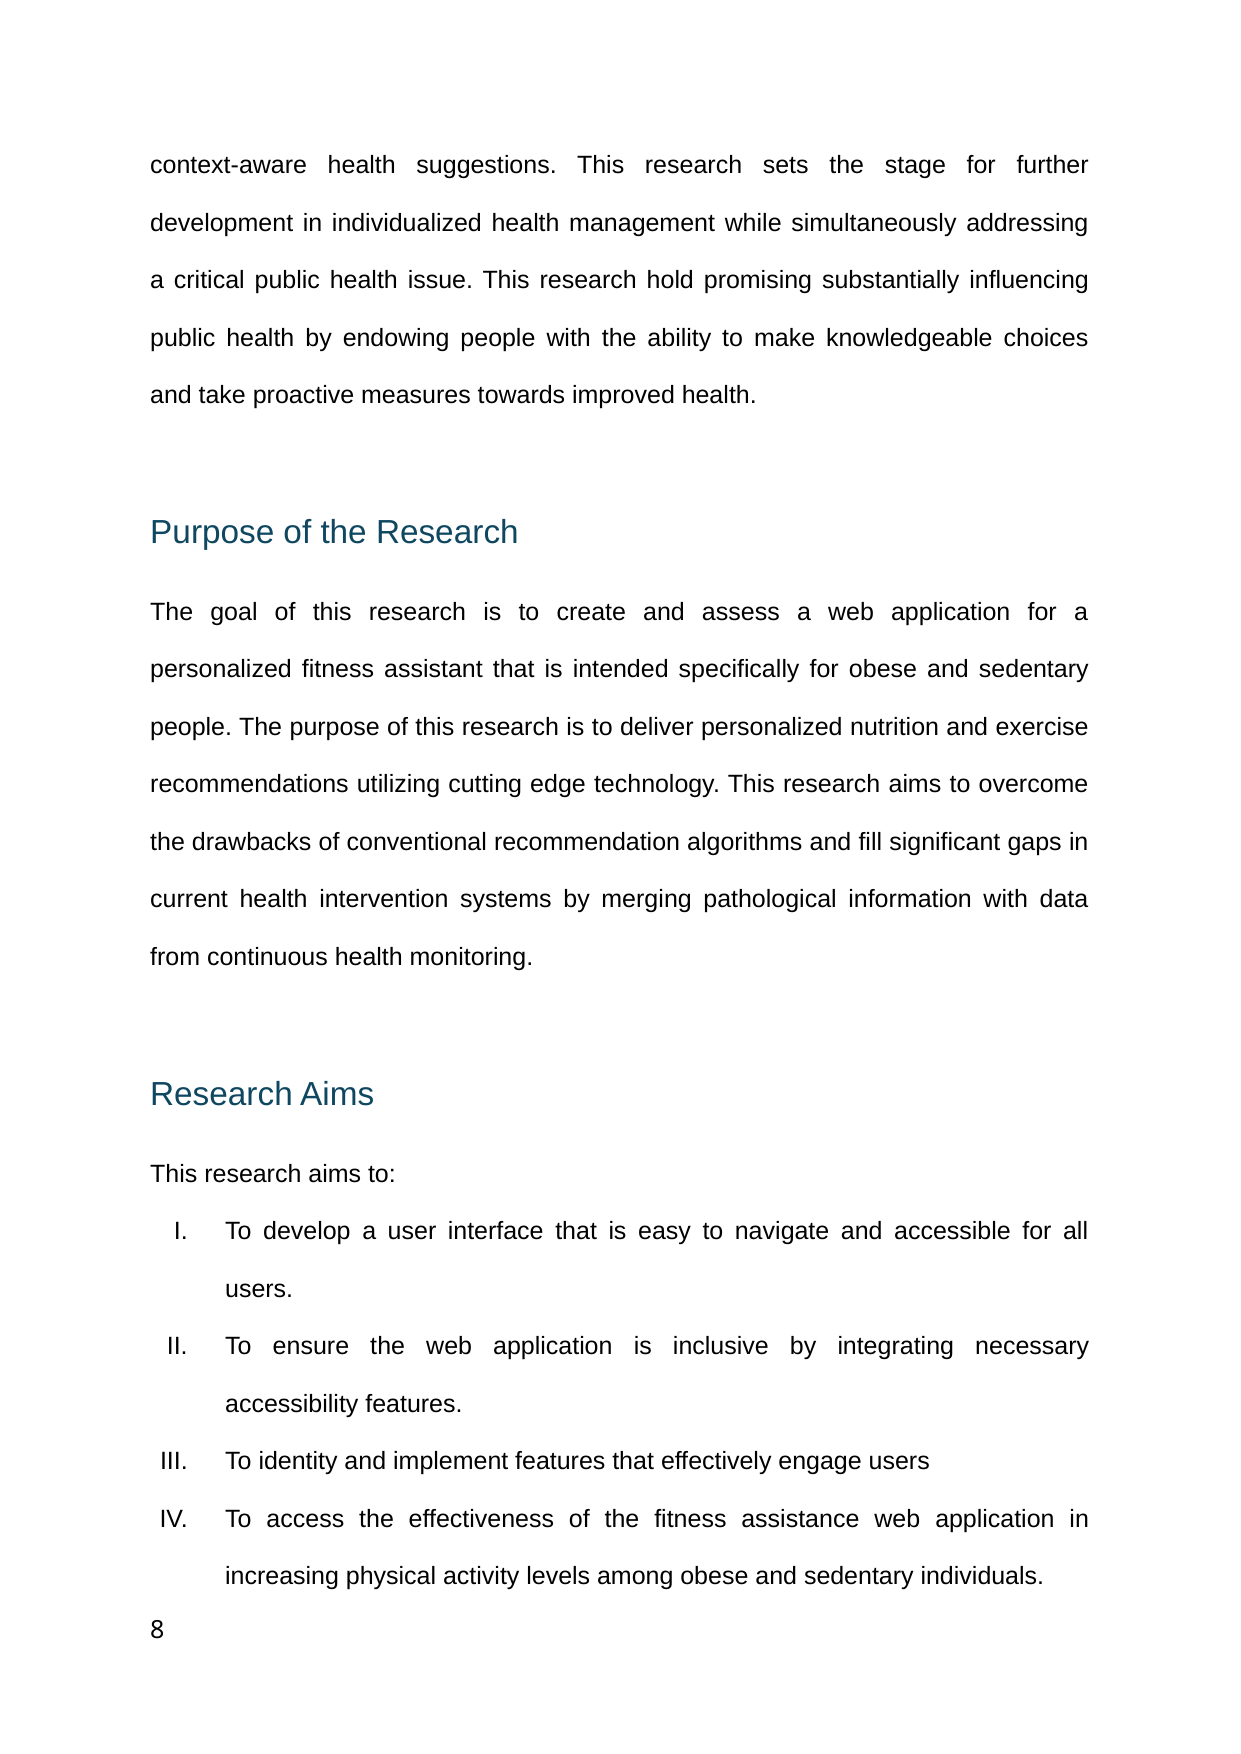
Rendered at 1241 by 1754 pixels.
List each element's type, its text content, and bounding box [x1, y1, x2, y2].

list To access the effectiveness of the fitness assistance web application in increasing physical activity levels among obese and sedentary individuals. [187, 1504, 1090, 1590]
subtitle Research Aims [150, 1073, 1090, 1112]
subtitle Purpose of the Research [150, 512, 1090, 550]
text The goal of this research is to create and assess a web application for a personalized fitness assistant that is intended specifically for obese and sedentary people. The purpose of this research is to deliver personalized nutrition and exercise recommendations utilizing cutting edge technology. This research aims to overcome the drawbacks of conventional recommendation algorithms and fill significant gaps in current health intervention systems by merging pathological information with data from continuous health monitoring. [150, 597, 1090, 971]
list To identity and implement features that effectively engage users [187, 1446, 1090, 1475]
list To develop a user interface that is easy to navigate and accessible for all users. [187, 1216, 1090, 1302]
text This research aims to: [150, 1159, 1090, 1187]
list To ensure the web application is inclusive by integrating necessary accessibility features. [187, 1331, 1090, 1417]
